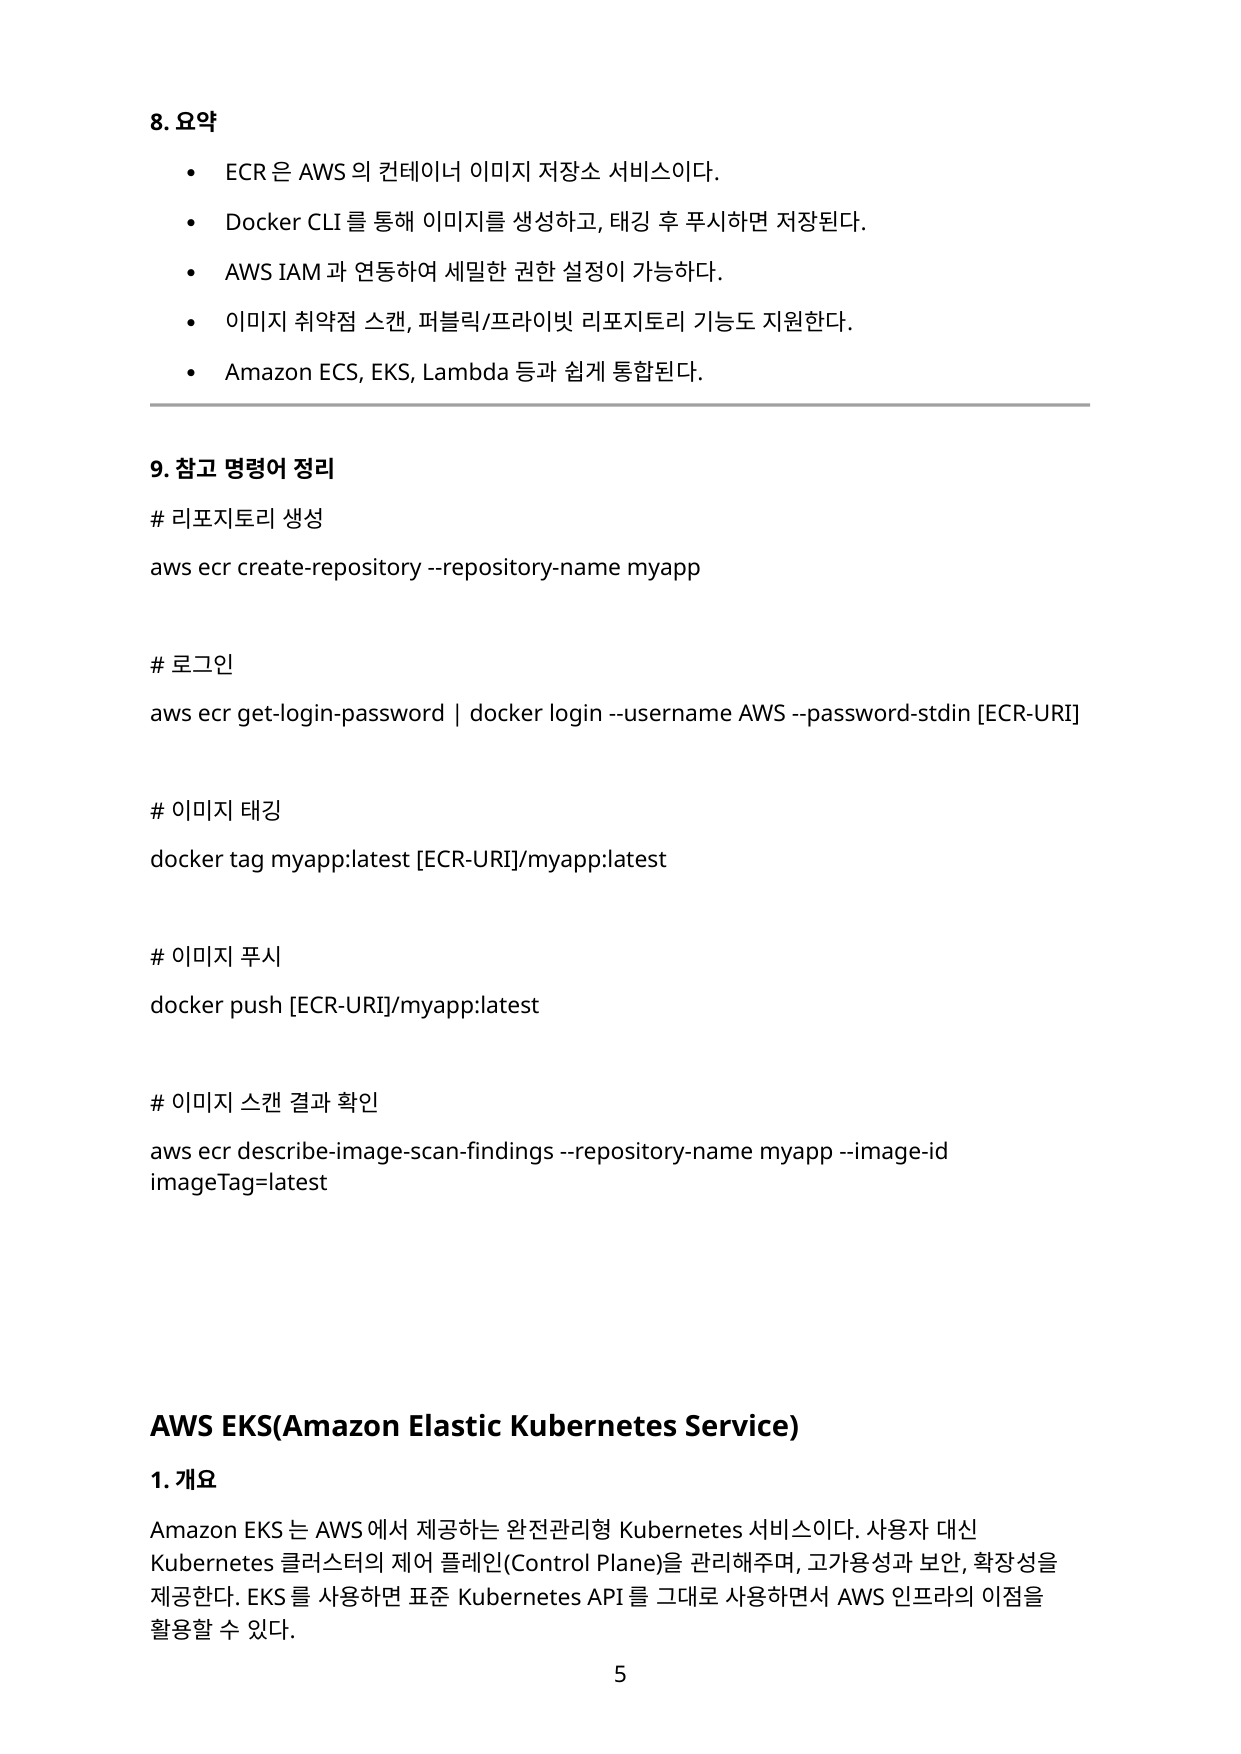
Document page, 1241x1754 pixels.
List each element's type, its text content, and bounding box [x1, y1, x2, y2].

list Amazon ECS, EKS, Lambda 등과 쉽게 통합된다. [187, 353, 1090, 387]
text aws ecr describe-image-scan-findings --repository-name myapp --image-id imageTag=latest [150, 1135, 1090, 1197]
list AWS IAM과 연동하여 세밀한 권한 설정이 가능하다. [187, 253, 1090, 287]
text aws ecr create-repository --repository-name myapp [150, 551, 1090, 583]
list 이미지 취약점 스캔, 퍼블릭/프라이빗 리포지토리 기능도 지원한다. [187, 303, 1090, 337]
text # 이미지 푸시 [150, 939, 1090, 972]
text 1. 개요 [150, 1462, 1090, 1495]
text docker push [ECR-URI]/myapp:latest [150, 989, 1090, 1020]
text # 리포지토리 생성 [150, 501, 1090, 535]
text Amazon EKS는 AWS에서 제공하는 완전관리형 Kubernetes 서비스이다. 사용자 대신 Kubernetes 클러스터의 제어 플레인(Control Plane)을 관리해주며, 고가용성과 보안, 확장성을 제공한다. EKS를 사용하면 표준 Kubernetes API를 그대로 사용하면서 AWS 인프라의 이점을 활용할 수 있다. [150, 1512, 1090, 1645]
text # 이미지 스캔 결과 확인 [150, 1085, 1090, 1118]
text docker tag myapp:latest [ECR-URI]/myapp:latest [150, 843, 1090, 874]
text aws ecr get-login-password | docker login --username AWS --password-stdin [ECR-URI] [150, 697, 1090, 728]
text # 이미지 태깅 [150, 793, 1090, 826]
text # 로그인 [150, 647, 1090, 681]
list ECR은 AWS의 컨테이너 이미지 저장소 서비스이다. [187, 153, 1090, 187]
text AWS EKS(Amazon Elastic Kubernetes Service) [150, 1406, 1090, 1445]
list Docker CLI를 통해 이미지를 생성하고, 태깅 후 푸시하면 저장된다. [187, 203, 1090, 237]
text 8. 요약 [150, 103, 1090, 137]
text 9. 참고 명령어 정리 [150, 451, 1090, 485]
